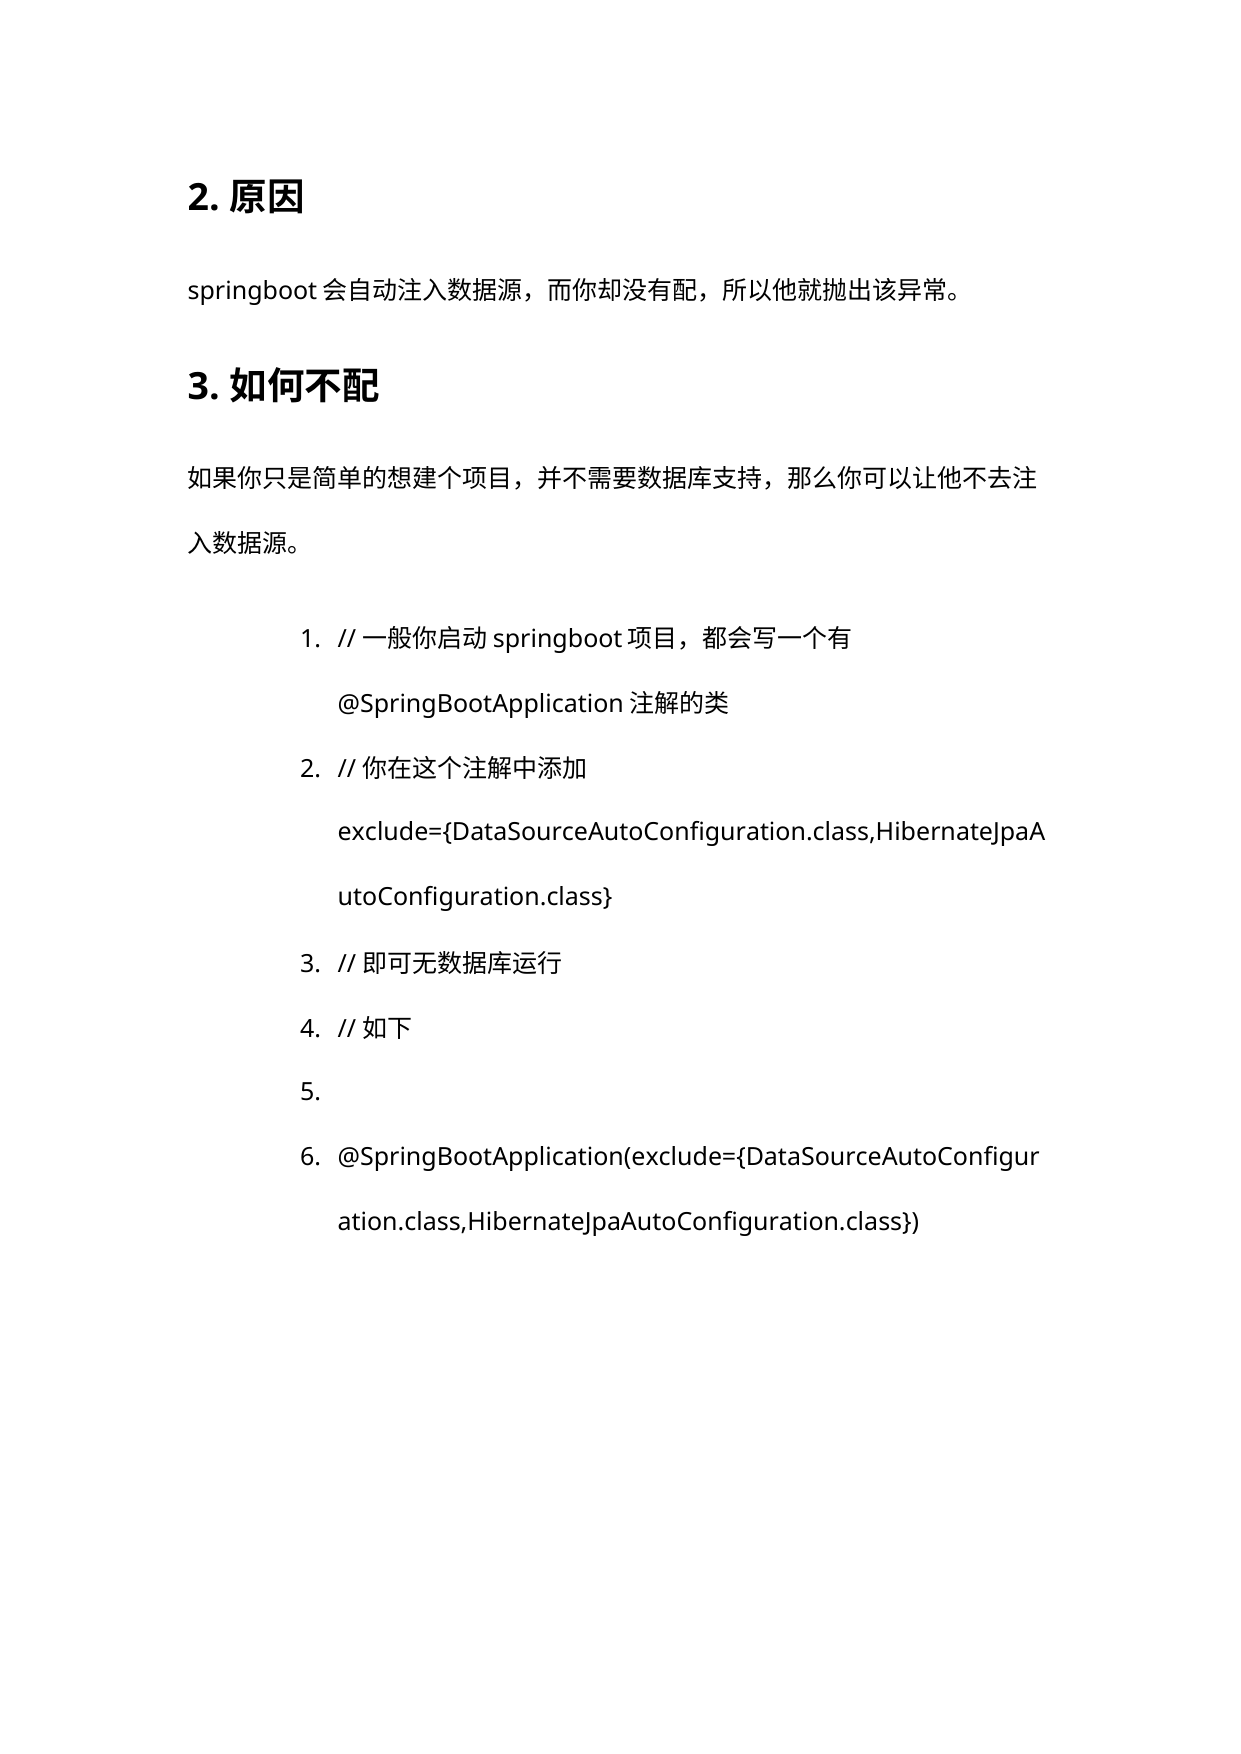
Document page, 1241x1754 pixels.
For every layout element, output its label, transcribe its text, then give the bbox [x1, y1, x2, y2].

list // 即可无数据库运行 [300, 929, 1053, 994]
list // 如下 [300, 994, 1053, 1059]
text 3. 如何不配 [187, 350, 1053, 415]
list @SpringBootApplication(exclude={DataSourceAutoConfiguration.class,HibernateJpaAutoConfiguration.class}) [300, 1124, 1053, 1254]
text 2. 原因 [187, 162, 1053, 227]
list // 你在这个注解中添加exclude={DataSourceAutoConfiguration.class,HibernateJpaAutoConfiguration.class} [300, 734, 1053, 929]
text 如果你只是简单的想建个项目，并不需要数据库支持，那么你可以让他不去注入数据源。 [187, 444, 1053, 574]
text springboot会自动注入数据源，而你却没有配，所以他就抛出该异常。 [187, 256, 1053, 321]
list // 一般你启动springboot项目，都会写一个有@SpringBootApplication注解的类 [300, 604, 1053, 734]
